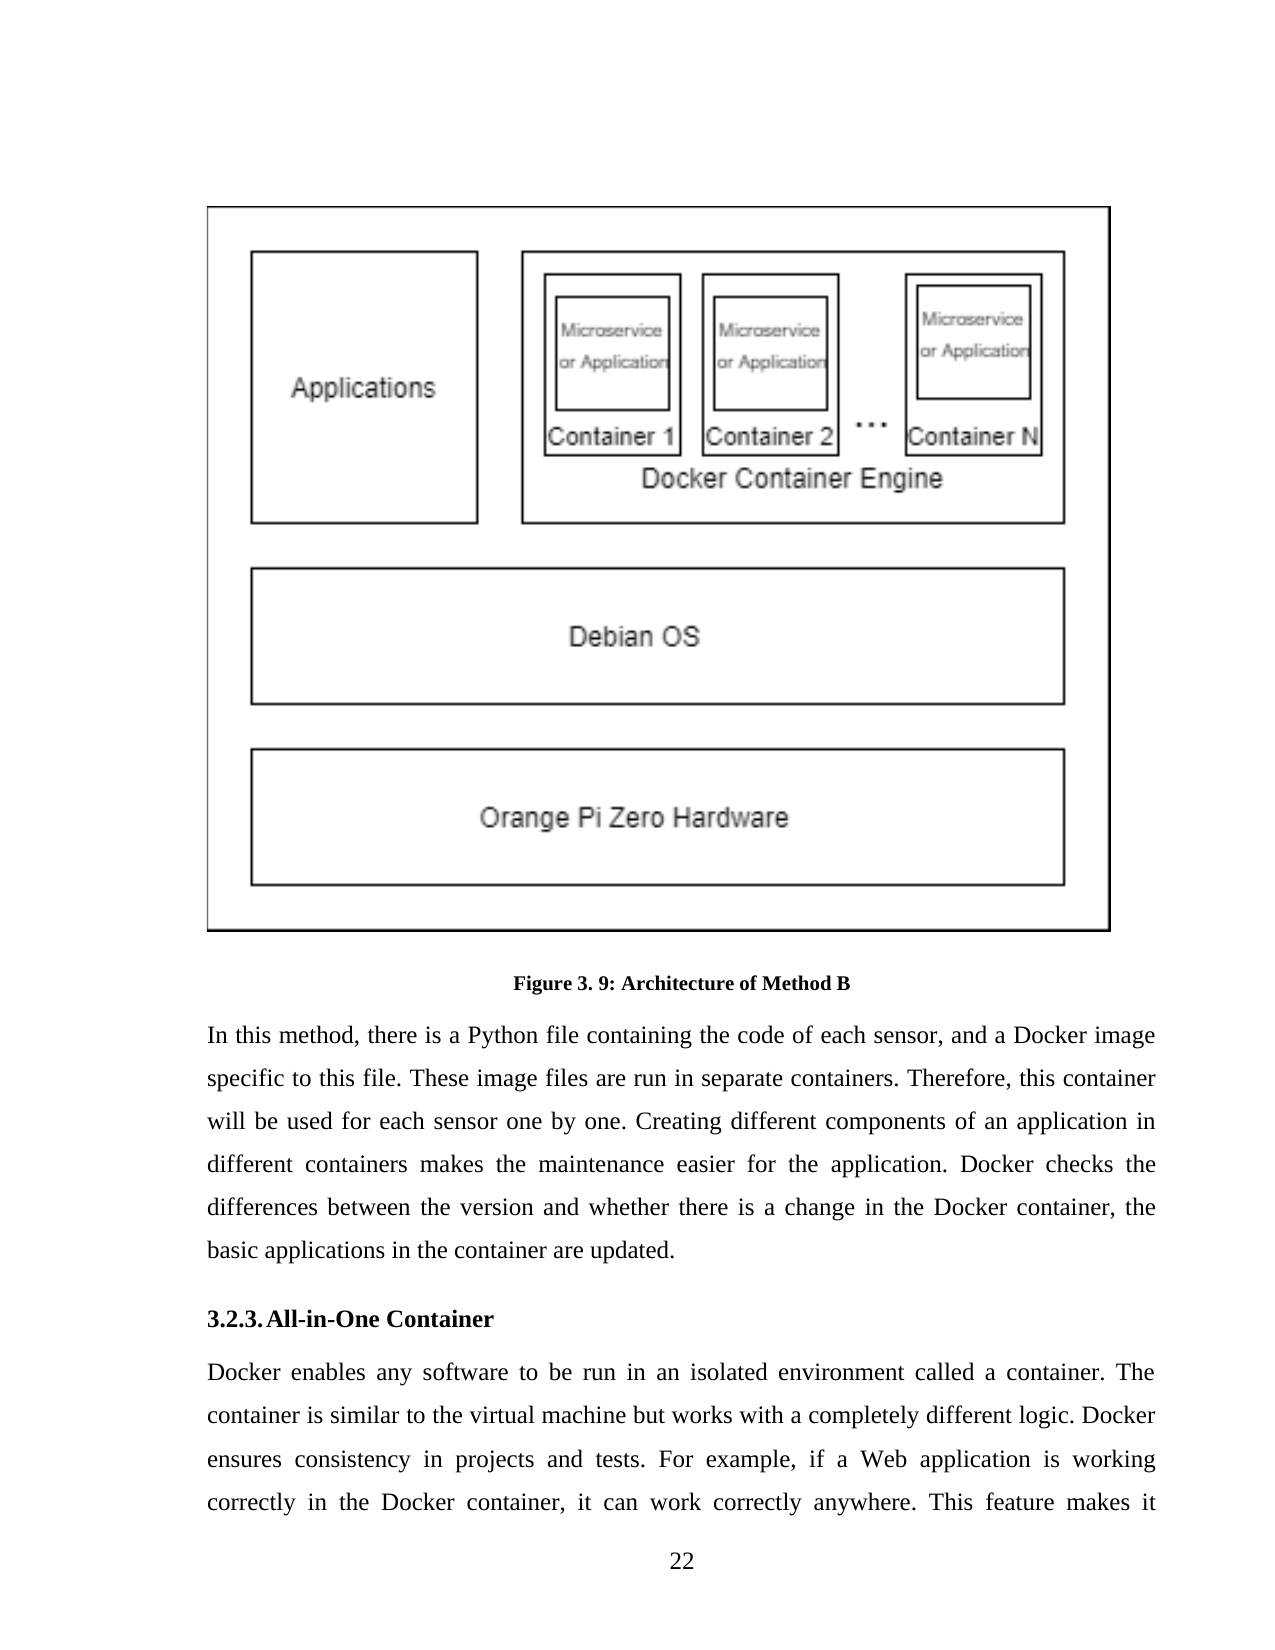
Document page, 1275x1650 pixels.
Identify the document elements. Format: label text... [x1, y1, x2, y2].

picture [206, 206, 1111, 932]
subtitle All-in-One Container [207, 1304, 1157, 1332]
text Figure 3. 9: Architecture of Method B [207, 971, 1157, 995]
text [207, 1357, 1157, 1516]
text In this method, there is a Python file containing the code of each sensor, and a Docker image specific to this file. These image files are run in separate containers. Therefore, this container will be used for each sensor one by one. Creating different components of an application in different containers makes the maintenance easier for the application. Docker checks the differences between the version and whether there is a change in the Docker container, the basic applications in the container are updated. [207, 1020, 1157, 1264]
